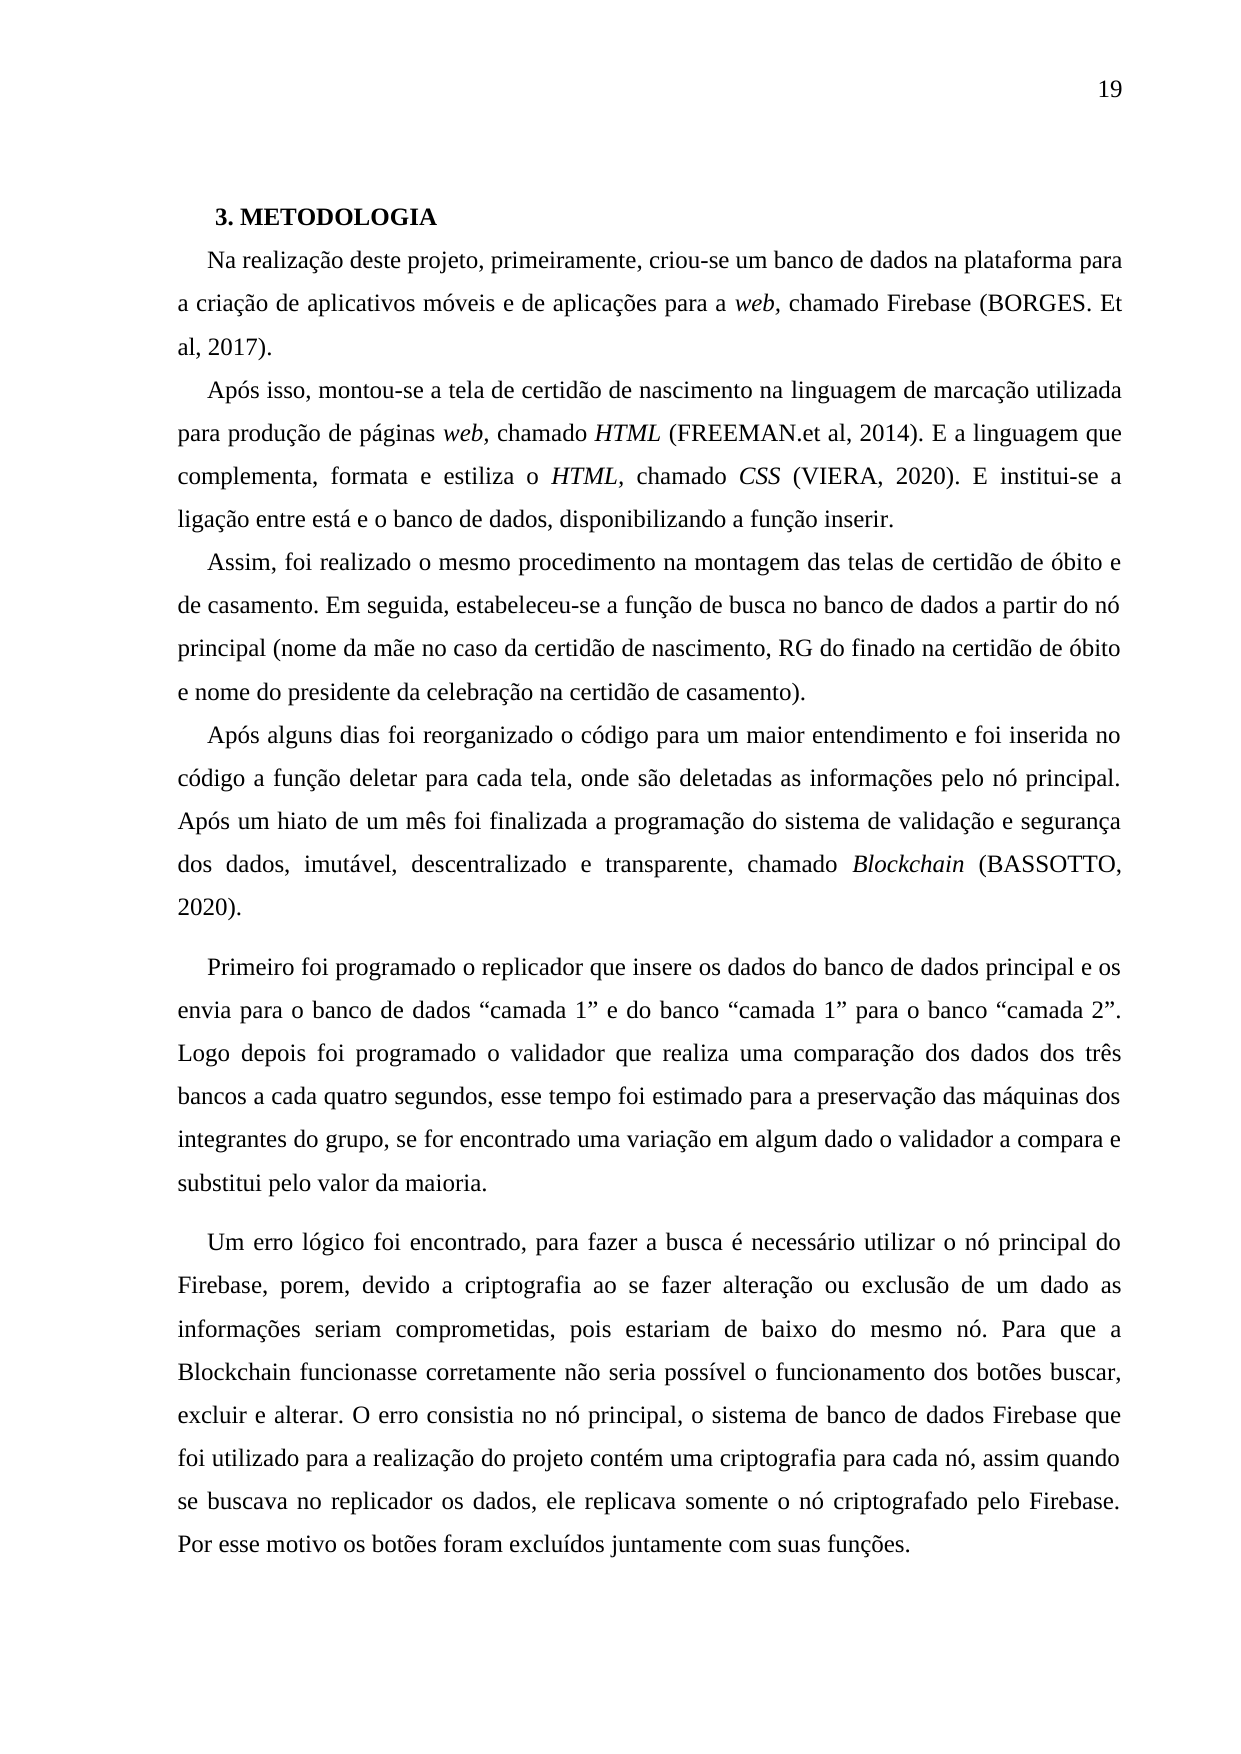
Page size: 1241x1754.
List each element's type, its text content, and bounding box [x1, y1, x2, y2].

text Após alguns dias foi reorganizado o código para um maior entendimento e foi inserida no código a função deletar para cada tela, onde são deletadas as informações pelo nó principal. Após um hiato de um mês foi finalizada a programação do sistema de validação e segurança dos dados, imutável, descentralizado e transparente, chamado Blockchain (BASSOTTO, 2020). [177, 720, 1122, 921]
text Primeiro foi programado o replicador que insere os dados do banco de dados principal e os envia para o banco de dados “camada 1” e do banco “camada 1” para o banco “camada 2”. Logo depois foi programado o validador que realiza uma comparação dos dados dos três bancos a cada quatro segundos, esse tempo foi estimado para a preservação das máquinas dos integrantes do grupo, se for encontrado uma variação em algum dado o validador a compara e substitui pelo valor da maioria. [177, 952, 1122, 1196]
text Na realização deste projeto, primeiramente, criou-se um banco de dados na plataforma para a criação de aplicativos móveis e de aplicações para a web, chamado Firebase (BORGES. Et al, 2017). [177, 245, 1122, 360]
subtitle 3. METODOLOGIA [215, 202, 1122, 231]
text Assim, foi realizado o mesmo procedimento na montagem das telas de certidão de óbito e de casamento. Em seguida, estabeleceu-se a função de busca no banco de dados a partir do nó principal (nome da mãe no caso da certidão de nascimento, RG do finado na certidão de óbito e nome do presidente da celebração na certidão de casamento). [177, 547, 1122, 705]
text Um erro lógico foi encontrado, para fazer a busca é necessário utilizar o nó principal do Firebase, porem, devido a criptografia ao se fazer alteração ou exclusão de um dado as informações seriam comprometidas, pois estariam de baixo do mesmo nó. Para que a Blockchain funcionasse corretamente não seria possível o funcionamento dos botões buscar, excluir e alterar. O erro consistia no nó principal, o sistema de banco de dados Firebase que foi utilizado para a realização do projeto contém uma criptografia para cada nó, assim quando se buscava no replicador os dados, ele replicava somente o nó criptografado pelo Firebase. Por esse motivo os botões foram excluídos juntamente com suas funções. [177, 1227, 1122, 1558]
text Após isso, montou-se a tela de certidão de nascimento na linguagem de marcação utilizada para produção de páginas web, chamado HTML (FREEMAN.et al, 2014). E a linguagem que complementa, formata e estiliza o HTML, chamado CSS (VIERA, 2020). E institui-se a ligação entre está e o banco de dados, disponibilizando a função inserir. [177, 375, 1122, 533]
